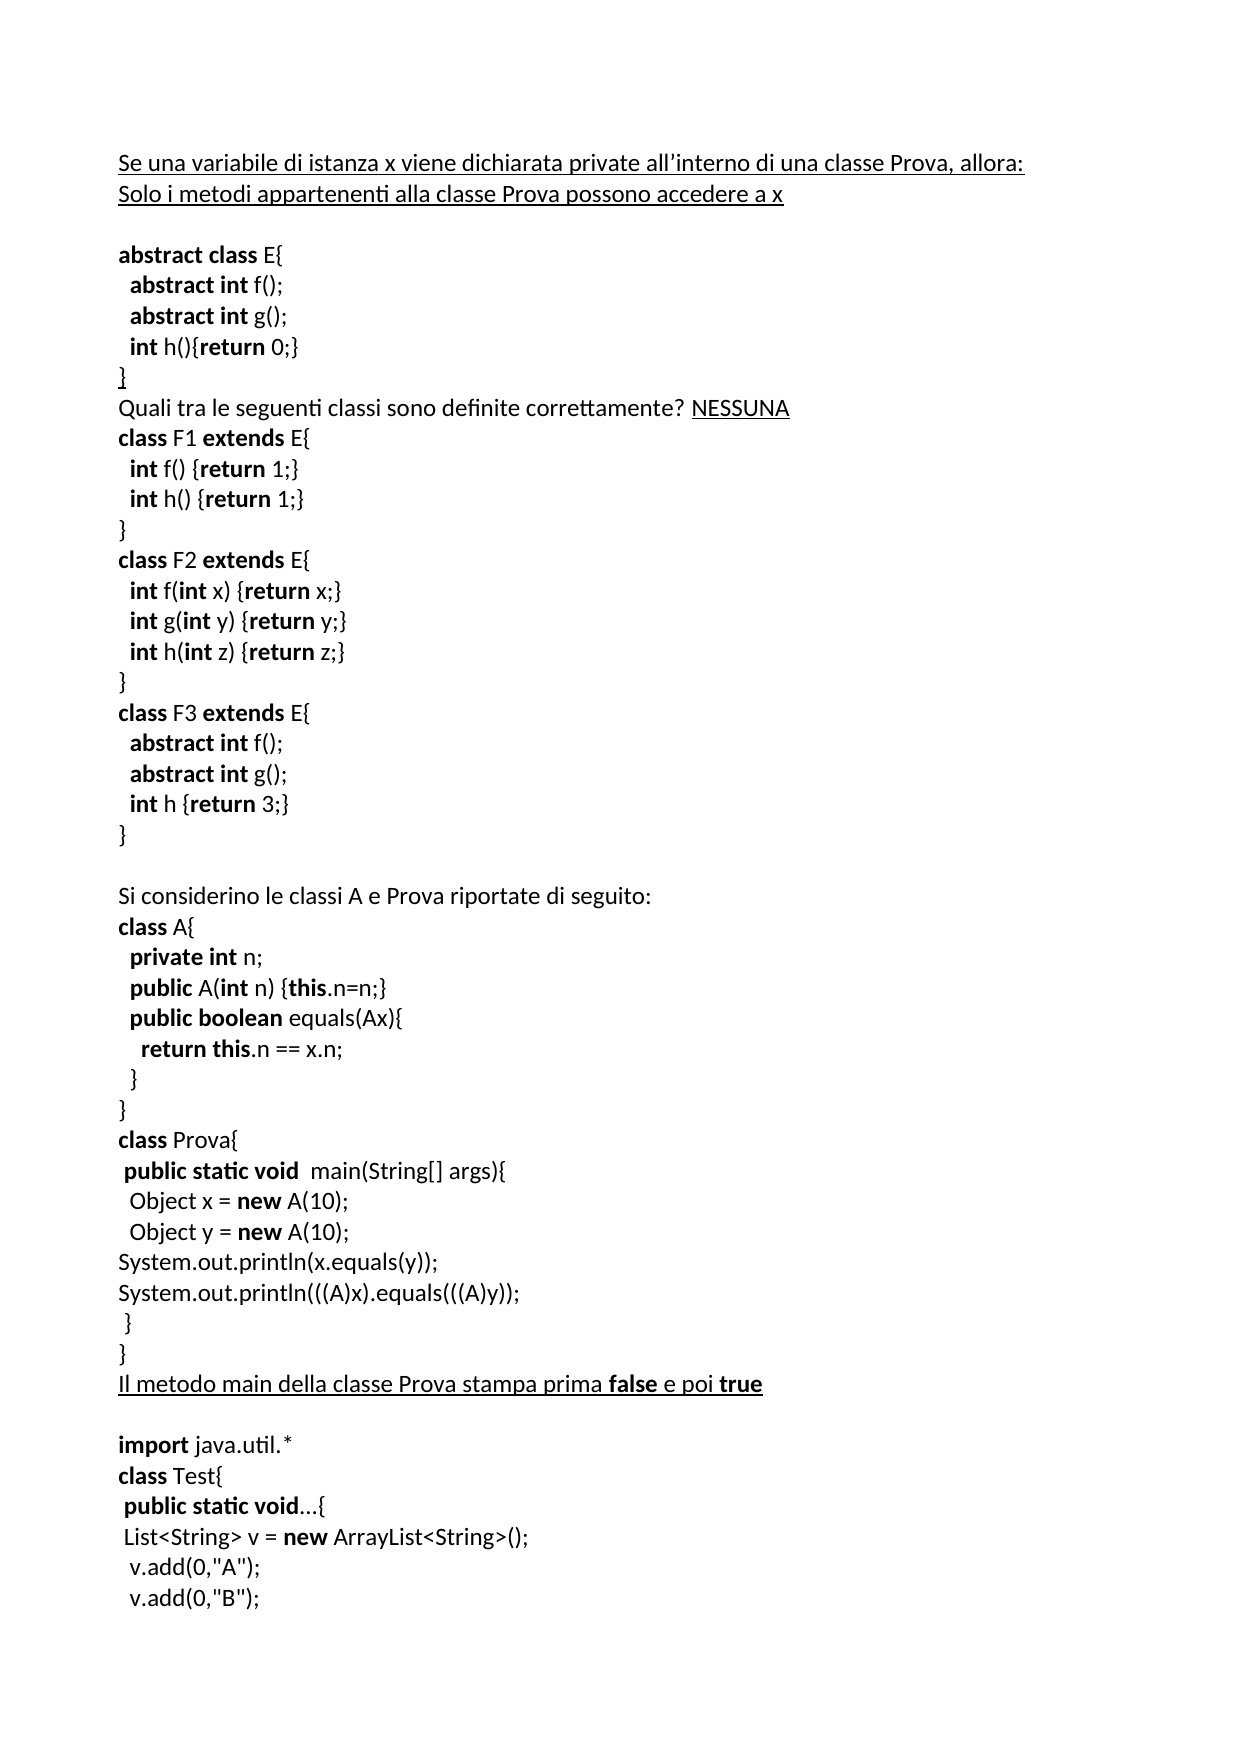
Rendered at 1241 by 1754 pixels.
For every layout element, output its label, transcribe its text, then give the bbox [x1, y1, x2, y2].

text class F2 extends E{ [118, 544, 1122, 575]
text Object y = new A(10); [118, 1216, 1122, 1246]
text List<String> v = new ArrayList<String>(); [118, 1521, 1122, 1552]
text abstract int f(); [118, 270, 1122, 300]
text int h() {return 1;} [118, 483, 1122, 514]
text class Prova{ [118, 1124, 1122, 1155]
text abstract int g(); [118, 758, 1122, 788]
text int h(int z) {return z;} [118, 636, 1122, 666]
text return this.n == x.n; [118, 1033, 1122, 1063]
text import java.util.* [118, 1429, 1122, 1460]
text abstract int g(); [118, 300, 1122, 331]
text int h {return 3;} [118, 788, 1122, 819]
text } [118, 514, 1122, 544]
text } [118, 1094, 1122, 1124]
text v.add(0,"A"); [118, 1552, 1122, 1582]
text } [118, 1063, 1122, 1094]
text abstract int f(); [118, 727, 1122, 758]
text System.out.println(((A)x).equals(((A)y)); [118, 1277, 1122, 1307]
text int f(int x) {return x;} [118, 575, 1122, 605]
text v.add(0,"B"); [118, 1582, 1122, 1613]
text Se una variabile di istanza x viene dichiarata private all’interno di una classe Prova, allora: [118, 148, 1122, 178]
text class F3 extends E{ [118, 697, 1122, 727]
text Solo i metodi appartenenti alla classe Prova possono accedere a x [118, 178, 1122, 209]
text class A{ [118, 911, 1122, 941]
text Object x = new A(10); [118, 1185, 1122, 1216]
text } [118, 1338, 1122, 1368]
text class Test{ [118, 1460, 1122, 1491]
text int f() {return 1;} [118, 453, 1122, 483]
text int h(){return 0;} [118, 331, 1122, 361]
text Si considerino le classi A e Prova riportate di seguito: [118, 880, 1122, 911]
text public A(int n) {this.n=n;} [118, 972, 1122, 1002]
text } [118, 819, 1122, 849]
text public static void main(String[] args){ [118, 1155, 1122, 1185]
text } [118, 1307, 1122, 1338]
text abstract class E{ [118, 239, 1122, 270]
text private int n; [118, 941, 1122, 972]
text int g(int y) {return y;} [118, 605, 1122, 636]
text public boolean equals(Ax){ [118, 1002, 1122, 1033]
text public static void...{ [118, 1491, 1122, 1521]
text Quali tra le seguenti classi sono definite correttamente? NESSUNA [118, 392, 1122, 422]
text class F1 extends E{ [118, 422, 1122, 453]
text } [118, 666, 1122, 697]
text Il metodo main della classe Prova stampa prima false e poi true [118, 1368, 1122, 1399]
text } [118, 361, 1122, 392]
text System.out.println(x.equals(y)); [118, 1246, 1122, 1277]
